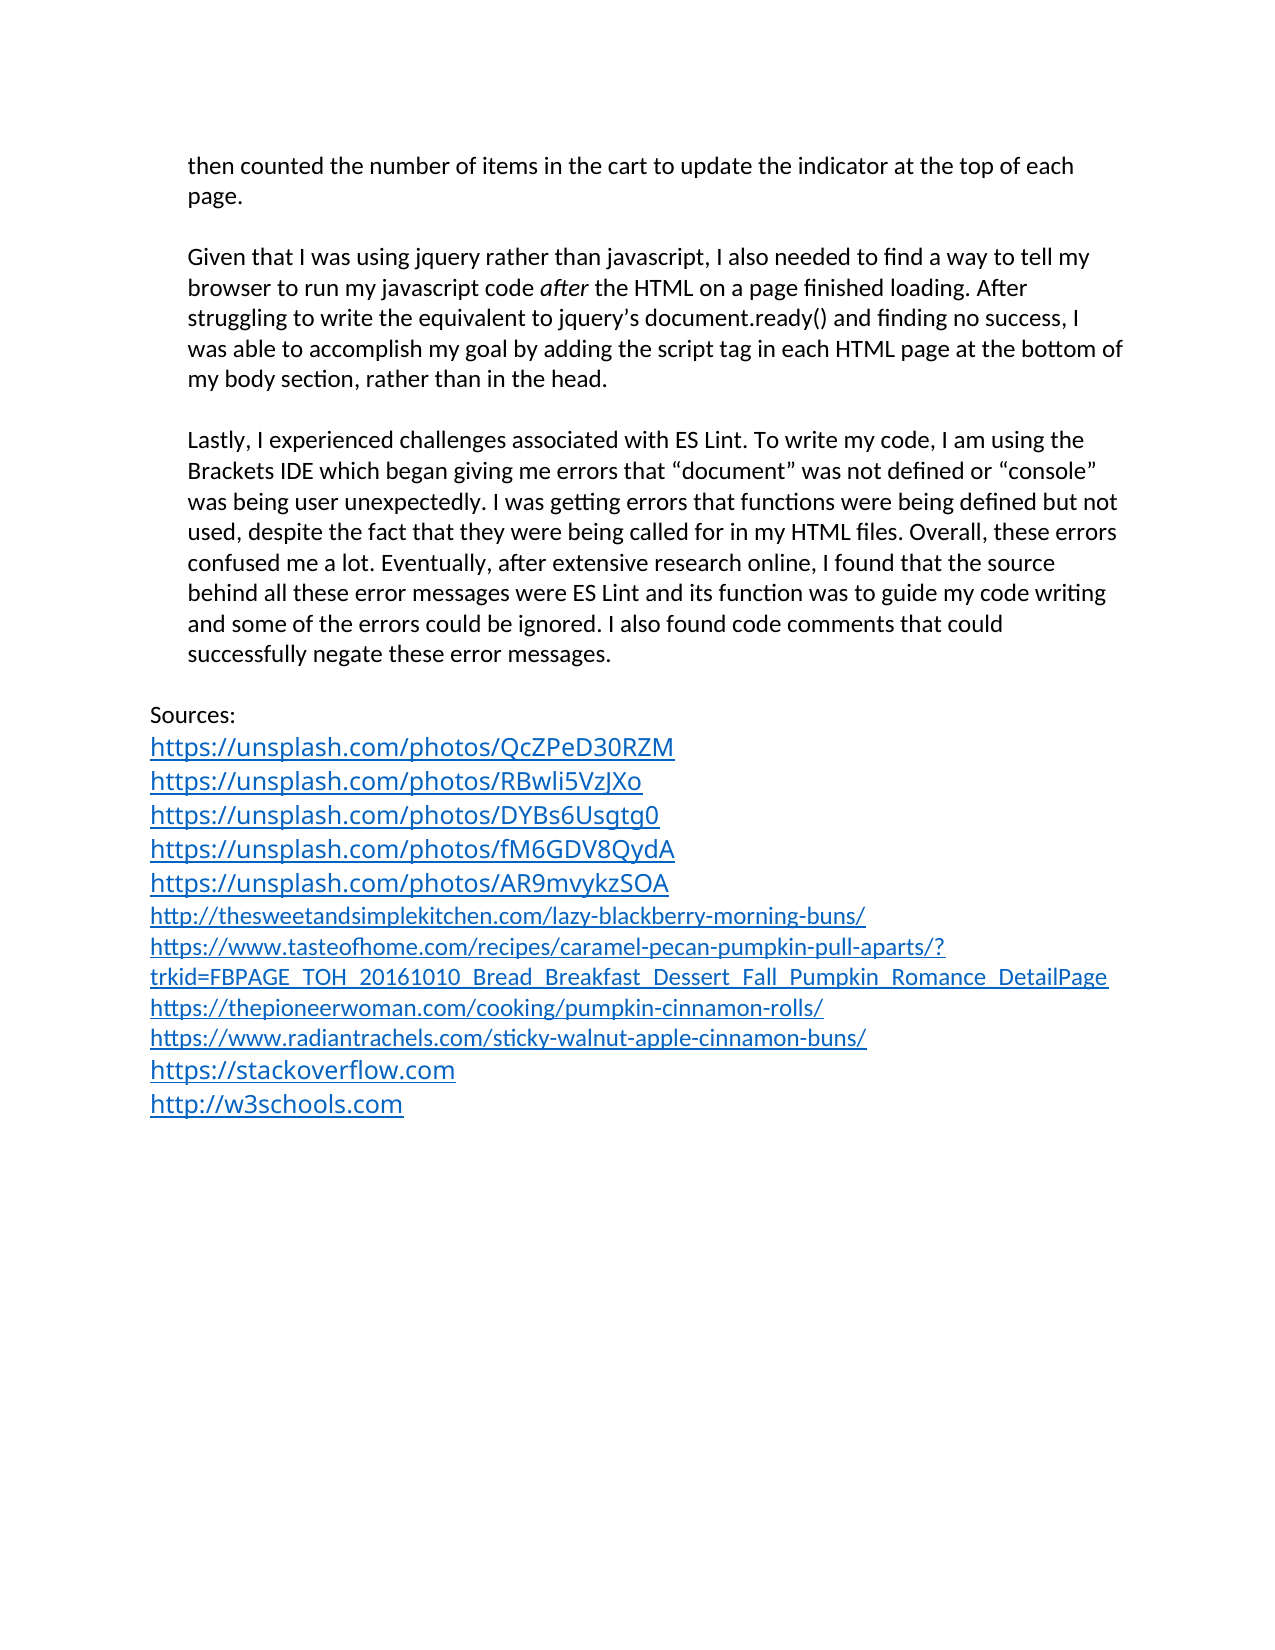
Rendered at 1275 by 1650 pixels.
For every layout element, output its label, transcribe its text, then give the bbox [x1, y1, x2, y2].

text https://unsplash.com/photos/DYBs6Usgtg0 [150, 798, 1125, 832]
text http://w3schools.com [150, 1087, 1125, 1121]
text https://unsplash.com/photos/QcZPeD30RZM [150, 730, 1125, 764]
text https://www.radiantrachels.com/sticky-walnut-apple-cinnamon-buns/ [150, 1022, 1125, 1053]
text https://unsplash.com/photos/AR9mvykzSOA [150, 866, 1125, 900]
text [187, 150, 1125, 211]
text Given that I was using jquery rather than javascript, I also needed to find a way to tell my browser to run my javascript code after the HTML on a page finished loading. After struggling to write the equivalent to jquery’s document.ready() and finding no success, I was able to accomplish my goal by adding the script tag in each HTML page at the bottom of my body section, rather than in the head. [187, 242, 1125, 394]
text https://www.tasteofhome.com/recipes/caramel-pecan-pumpkin-pull-aparts/?trkid=FBPAGE_TOH_20161010_Bread_Breakfast_Dessert_Fall_Pumpkin_Romance_DetailPage [150, 931, 1125, 992]
text Sources: [150, 699, 1125, 730]
text http://thesweetandsimplekitchen.com/lazy-blackberry-morning-buns/ [150, 900, 1125, 931]
text Lastly, I experienced challenges associated with ES Lint. To write my code, I am using the Brackets IDE which began giving me errors that “document” was not defined or “console” was being user unexpectedly. I was getting errors that functions were being defined but not used, despite the fact that they were being called for in my HTML files. Overall, these errors confused me a lot. Eventually, after extensive research online, I found that the source behind all these error messages were ES Lint and its function was to guide my code writing and some of the errors could be ignored. I also found code comments that could successfully negate these error messages. [187, 425, 1125, 669]
text https://unsplash.com/photos/RBwli5VzJXo [150, 764, 1125, 798]
text https://unsplash.com/photos/fM6GDV8QydA [150, 832, 1125, 866]
text https://stackoverflow.com [150, 1053, 1125, 1087]
text https://thepioneerwoman.com/cooking/pumpkin-cinnamon-rolls/ [150, 992, 1125, 1022]
